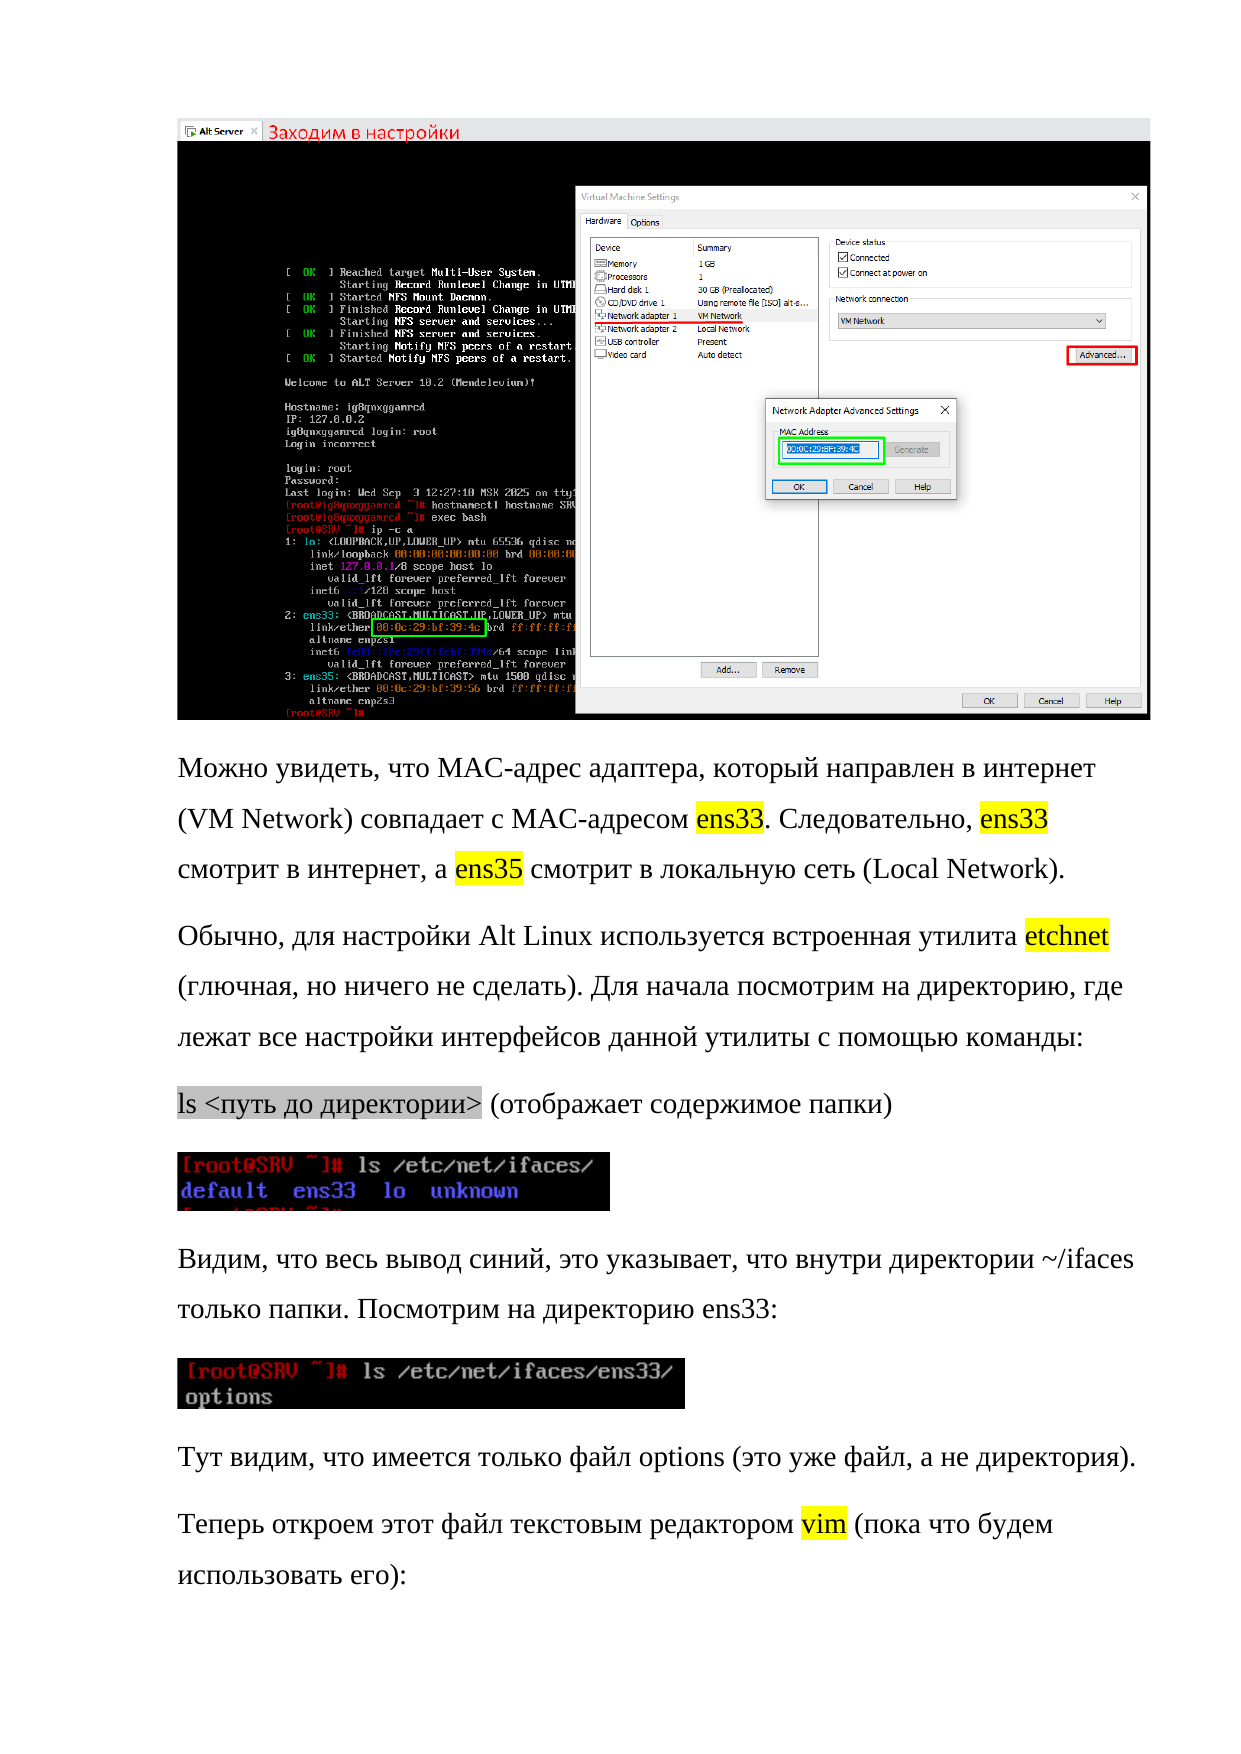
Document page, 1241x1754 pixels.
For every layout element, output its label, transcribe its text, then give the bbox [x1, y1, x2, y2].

picture [177, 1152, 610, 1211]
text Тут видим, что имеется только файл options (это уже файл, а не директория). [177, 1439, 1152, 1473]
text Можно увидеть, что MAC-адрес адаптера, который направлен в интернет (VM Network) совпадает с MAC-адресом ens33. Следовательно, ens33 смотрит в интернет, а ens35 смотрит в локальную сеть (Local Network). [177, 751, 1152, 885]
picture [177, 1358, 685, 1409]
picture [177, 118, 1151, 720]
text ls <путь до директории> (отображает содержимое папки) [482, 1086, 1152, 1119]
text Видим, что весь вывод синий, это указывает, что внутри директории ~/ifaces только папки. Посмотрим на директорию ens33: [177, 1241, 1152, 1325]
text Обычно, для настройки Alt Linux используется встроенная утилита etchnet (глючная, но ничего не сделать). Для начала посмотрим на директорию, где лежат все настройки интерфейсов данной утилиты с помощью команды: [177, 918, 1152, 1052]
text Теперь откроем этот файл текстовым редактором vim (пока что будем использовать его): [177, 1506, 1152, 1590]
